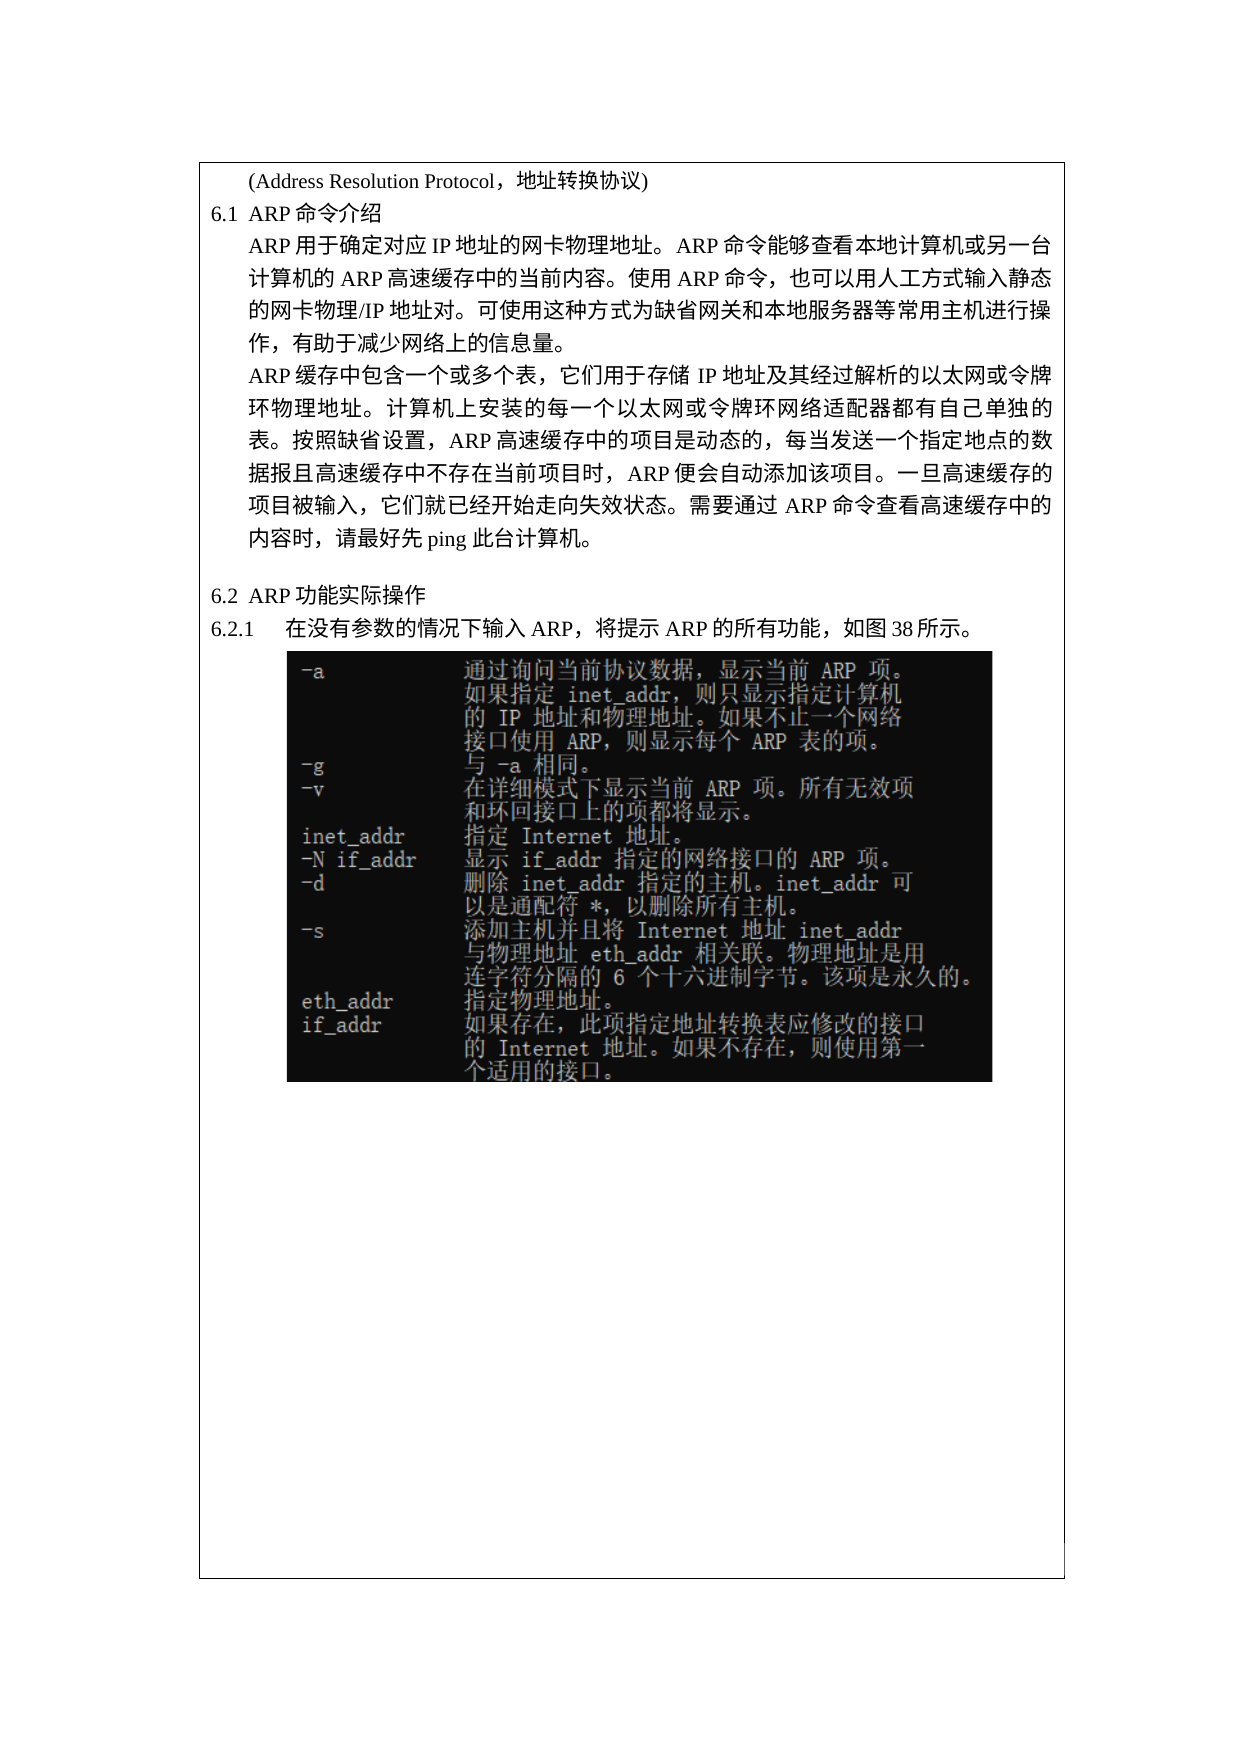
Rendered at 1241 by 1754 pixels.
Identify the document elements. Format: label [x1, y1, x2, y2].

table_cell [200, 163, 1064, 1578]
picture [286, 651, 993, 1082]
